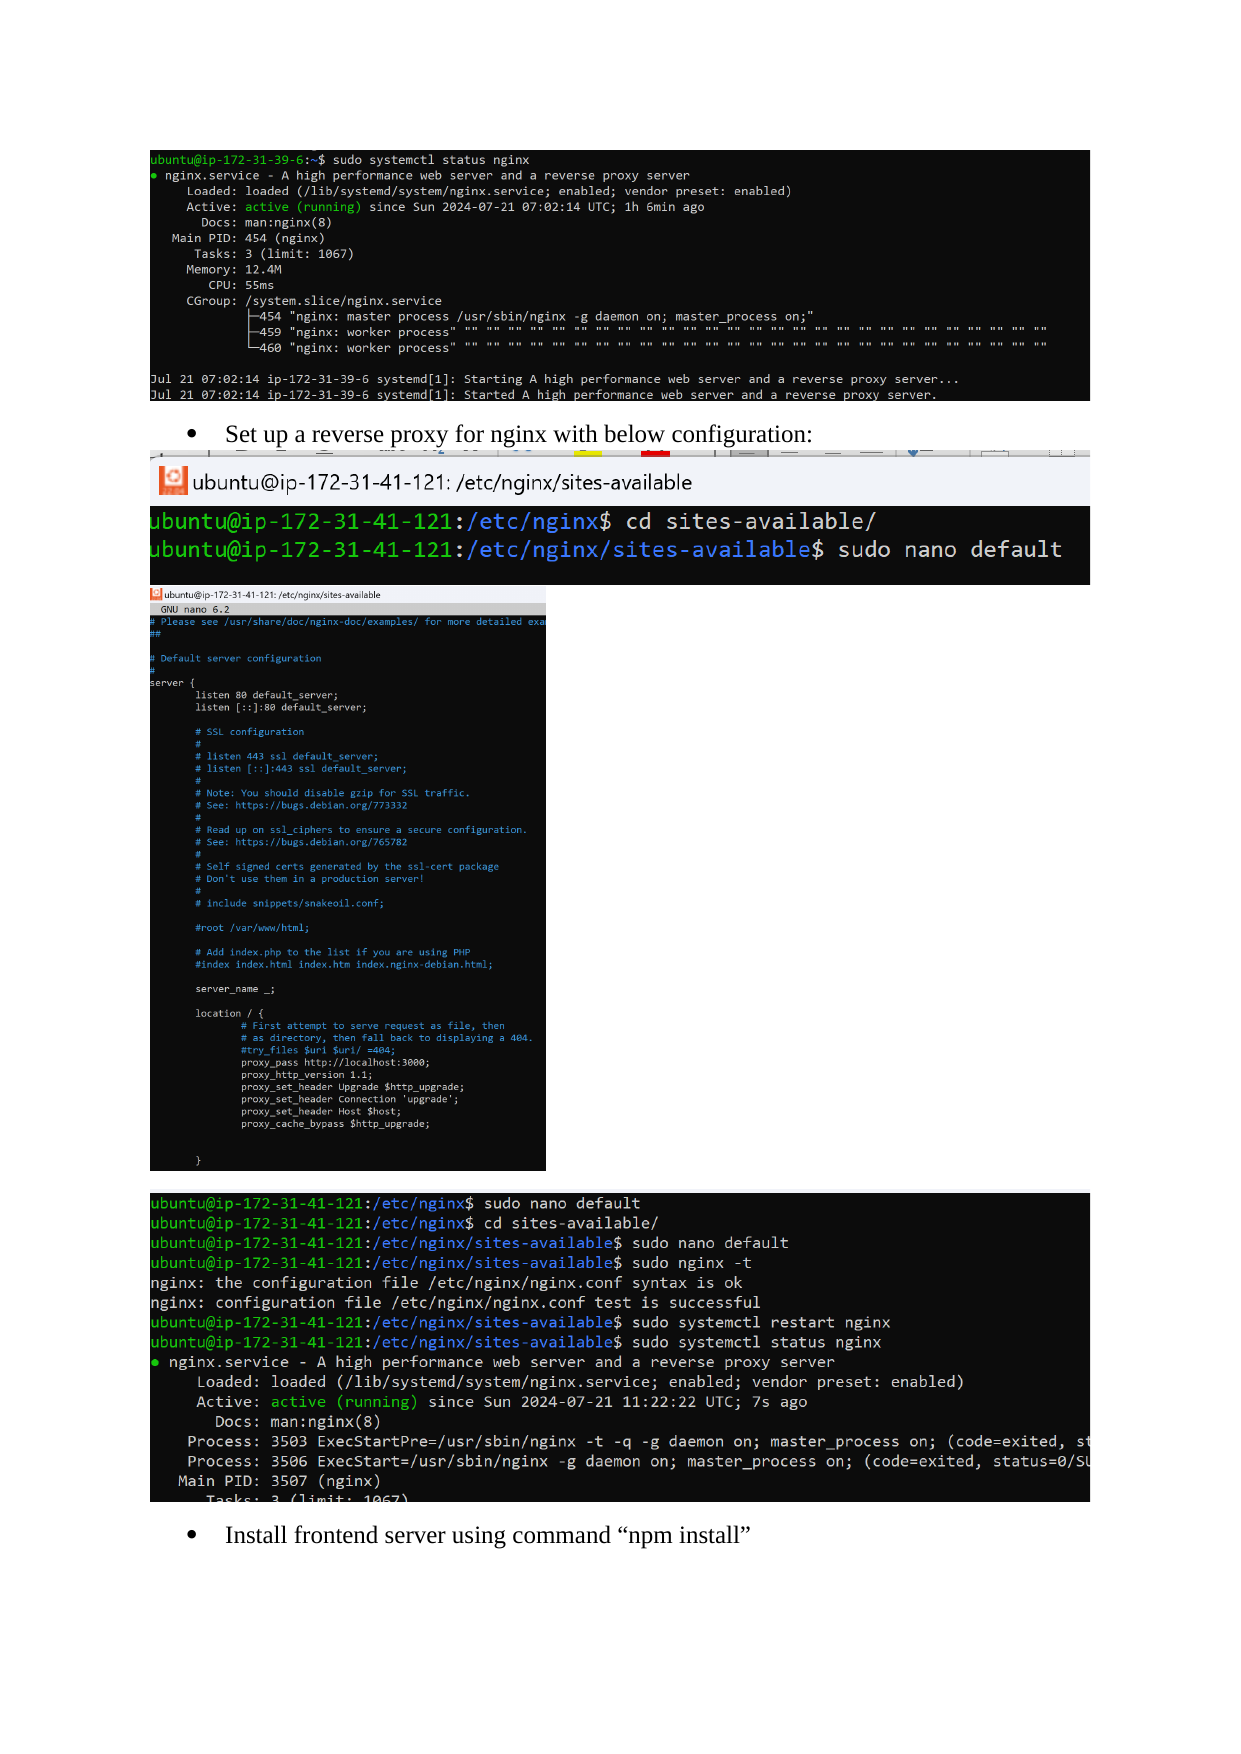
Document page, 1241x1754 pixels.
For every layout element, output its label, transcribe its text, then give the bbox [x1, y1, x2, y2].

list Set up a reverse proxy for nginx with below configuration: [187, 419, 1090, 448]
picture [150, 150, 1091, 401]
picture [150, 586, 546, 1171]
list Install frontend server using command “npm install” [187, 1520, 1090, 1549]
picture [150, 450, 1091, 585]
picture [150, 1189, 1091, 1502]
